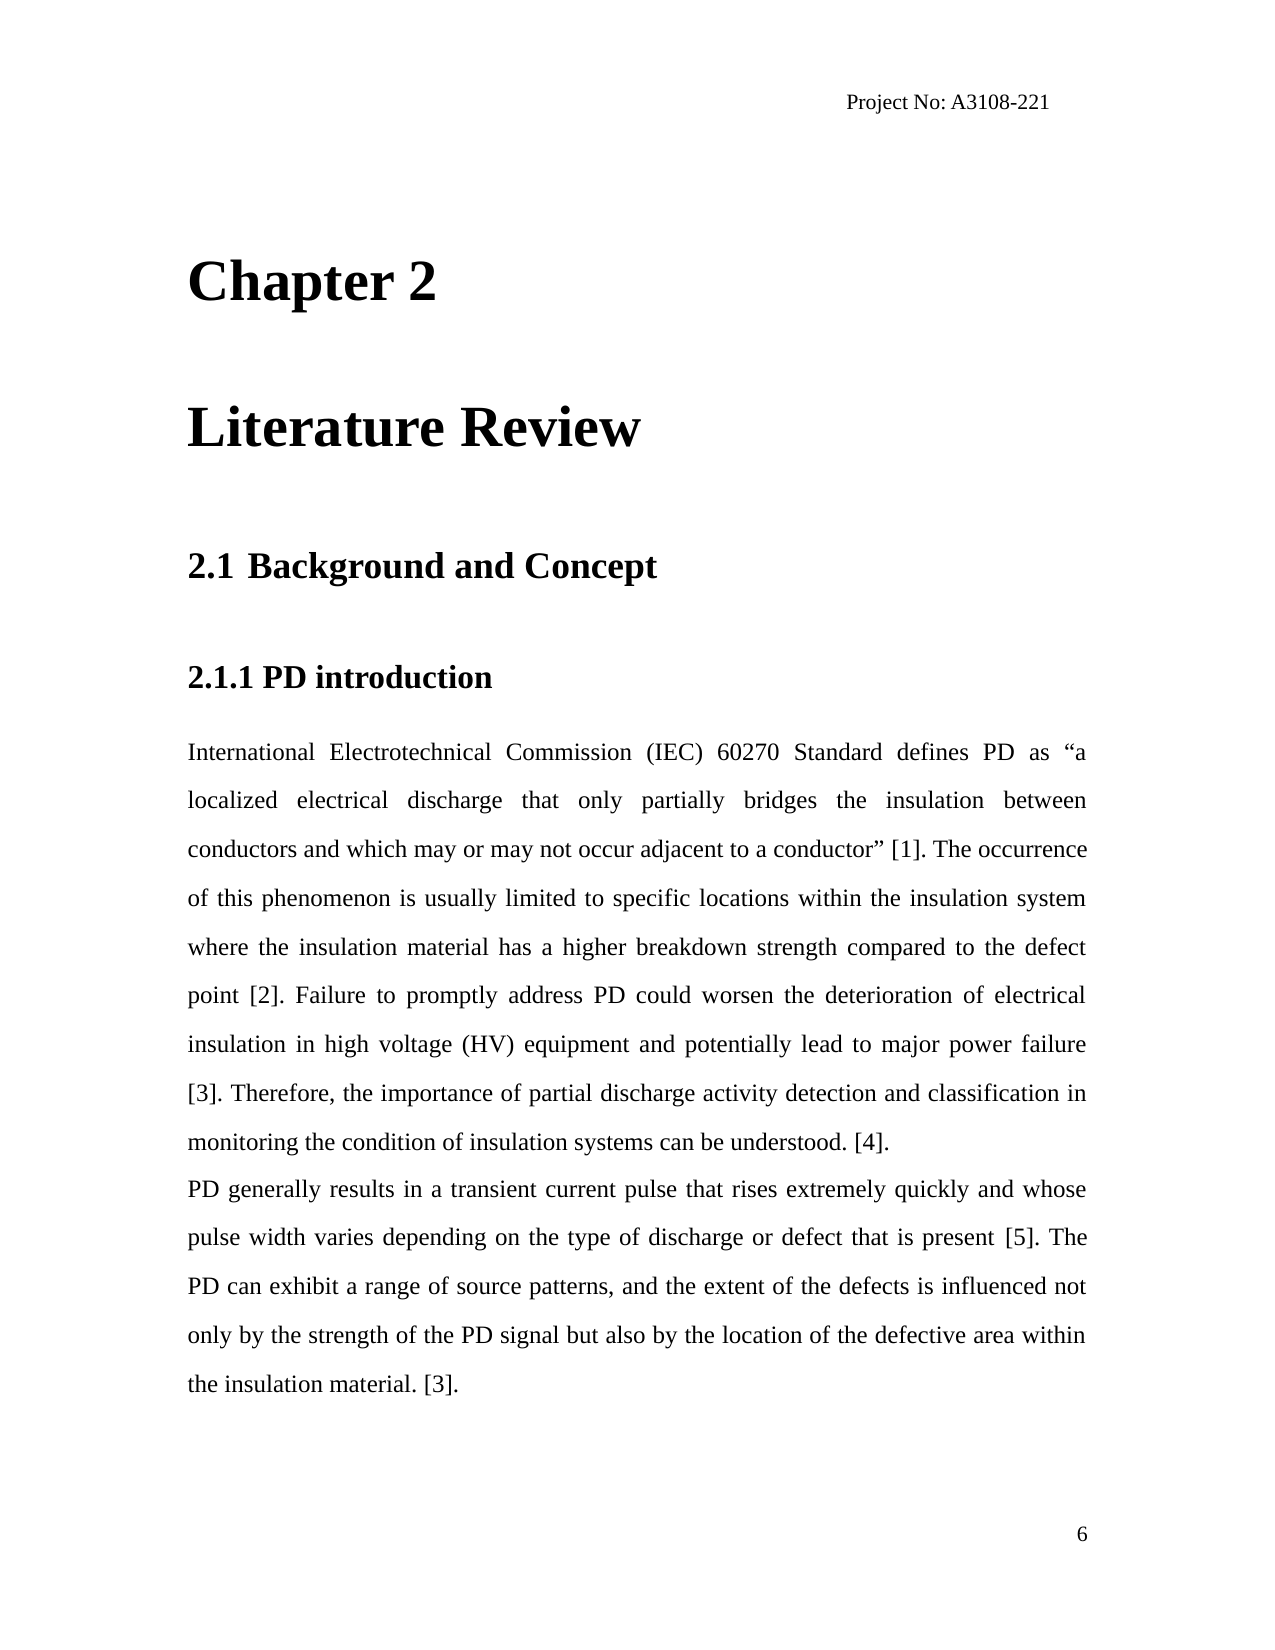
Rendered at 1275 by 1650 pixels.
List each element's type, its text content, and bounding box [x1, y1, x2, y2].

subtitle Background and Concept [187, 533, 1087, 598]
text PD generally results in a transient current pulse that rises extremely quickly and whose pulse width varies depending on the type of discharge or defect that is present . The PD can exhibit a range of source patterns, and the extent of the defects is influenced not only by the strength of the PD signal but also by the location of the defective area within the insulation material. . [187, 1172, 1087, 1399]
subtitle Literature Review [187, 231, 1087, 474]
text International Electrotechnical Commission (IEC) 60270 Standard defines PD as “a localized electrical discharge that only partially bridges the insulation between conductors and which may or may not occur adjacent to a conductor” . The occurrence of this phenomenon is usually limited to specific locations within the insulation system where the insulation material has a higher breakdown strength compared to the defect point . Failure to promptly address PD could worsen the deterioration of electrical insulation in high voltage (HV) equipment and potentially lead to major power failure . Therefore, the importance of partial discharge activity detection and classification in monitoring the condition of insulation systems can be understood. . [187, 735, 1087, 1157]
subtitle PD introduction [187, 644, 1087, 709]
